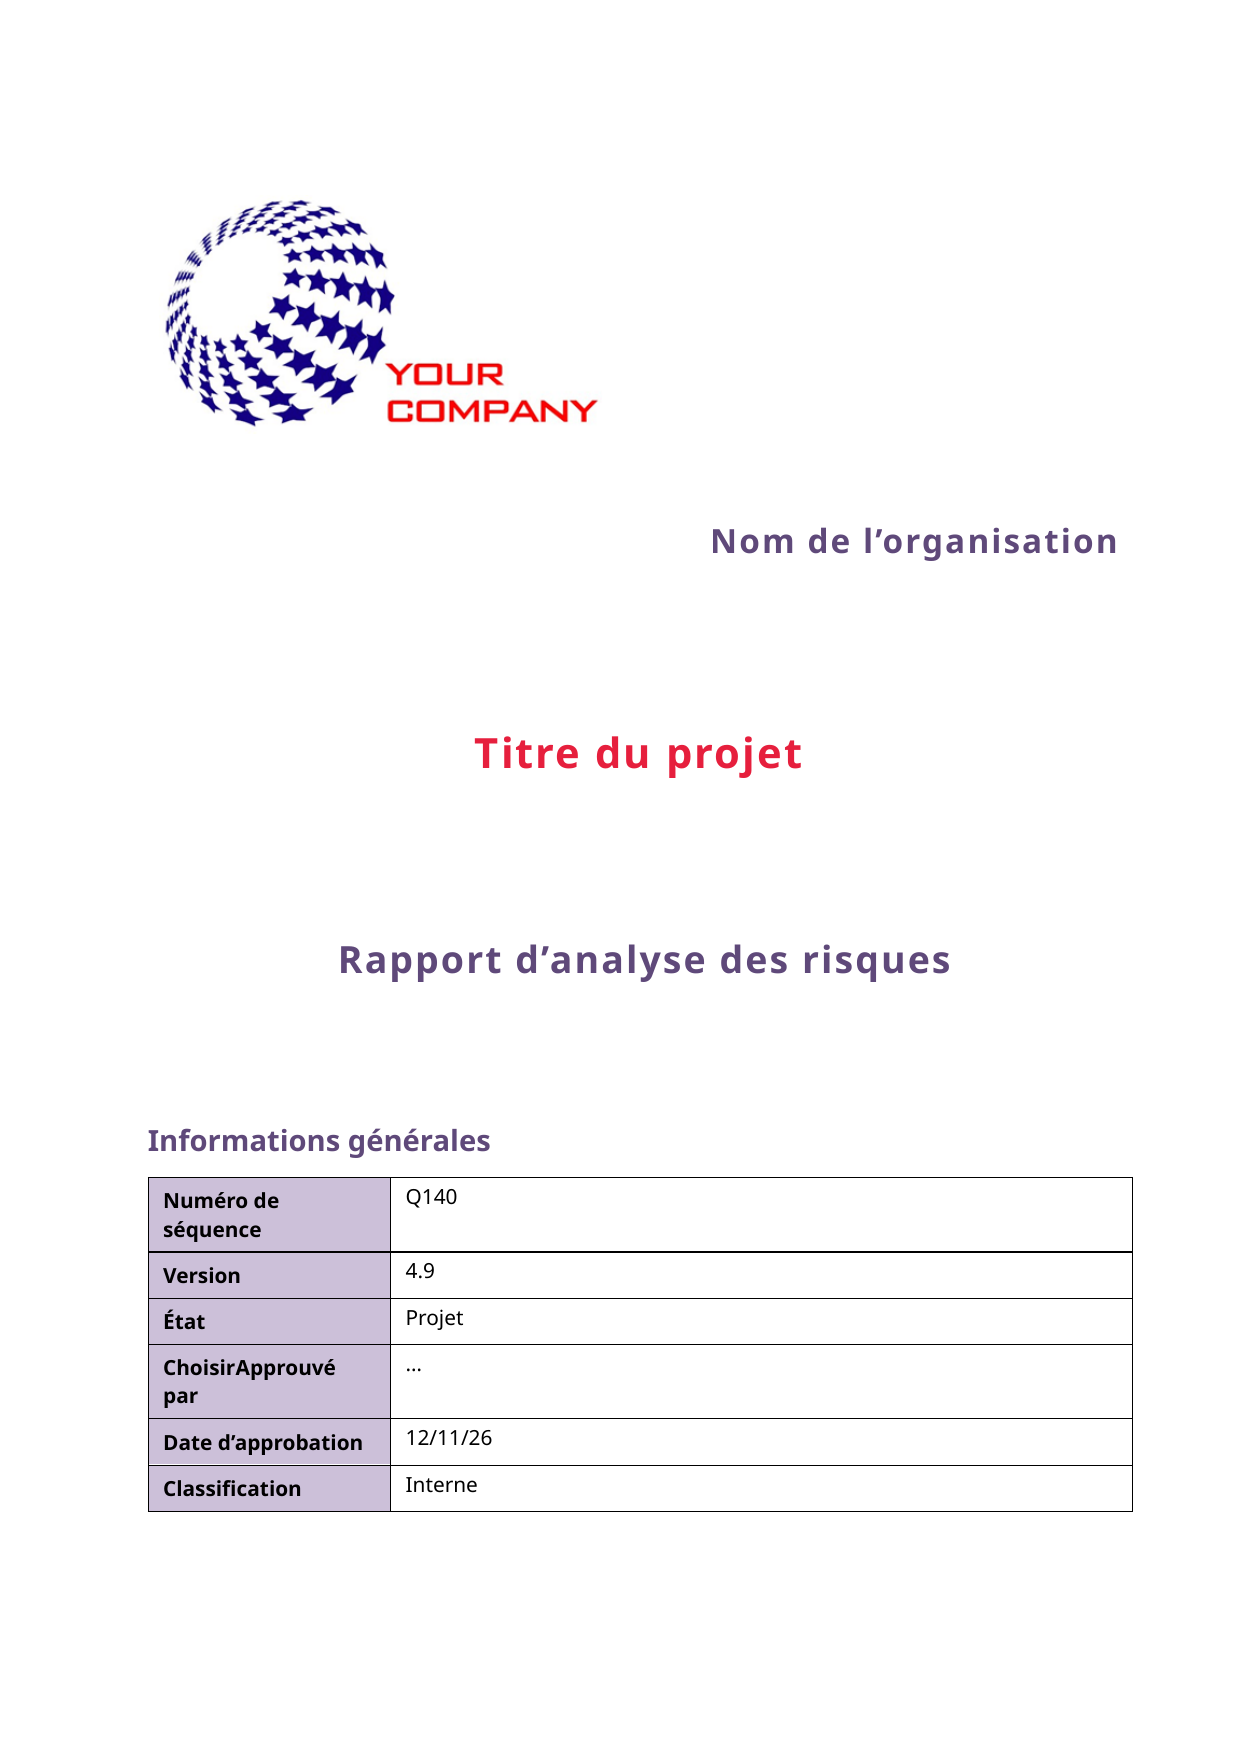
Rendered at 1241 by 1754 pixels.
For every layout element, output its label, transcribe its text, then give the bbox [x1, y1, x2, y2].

table_cell [148, 836, 1131, 1073]
table_cell État [149, 1299, 390, 1344]
table_header Q140 [391, 1178, 1132, 1251]
table_cell Approuvé par [149, 1345, 390, 1418]
table_cell [148, 659, 1131, 836]
table_header Numéro de séquence [149, 1178, 390, 1251]
table_cell 18/01/22 [391, 1419, 1132, 1464]
table_cell Date d’approbation [149, 1419, 390, 1464]
table_cell … [391, 1345, 1132, 1418]
table_header [148, 196, 1131, 438]
table_cell Version [149, 1253, 390, 1298]
table_cell Classification [149, 1466, 390, 1511]
table_cell [148, 438, 1131, 659]
table_cell [391, 1253, 1132, 1298]
picture [158, 195, 603, 434]
text Informations générales [148, 1121, 1152, 1160]
